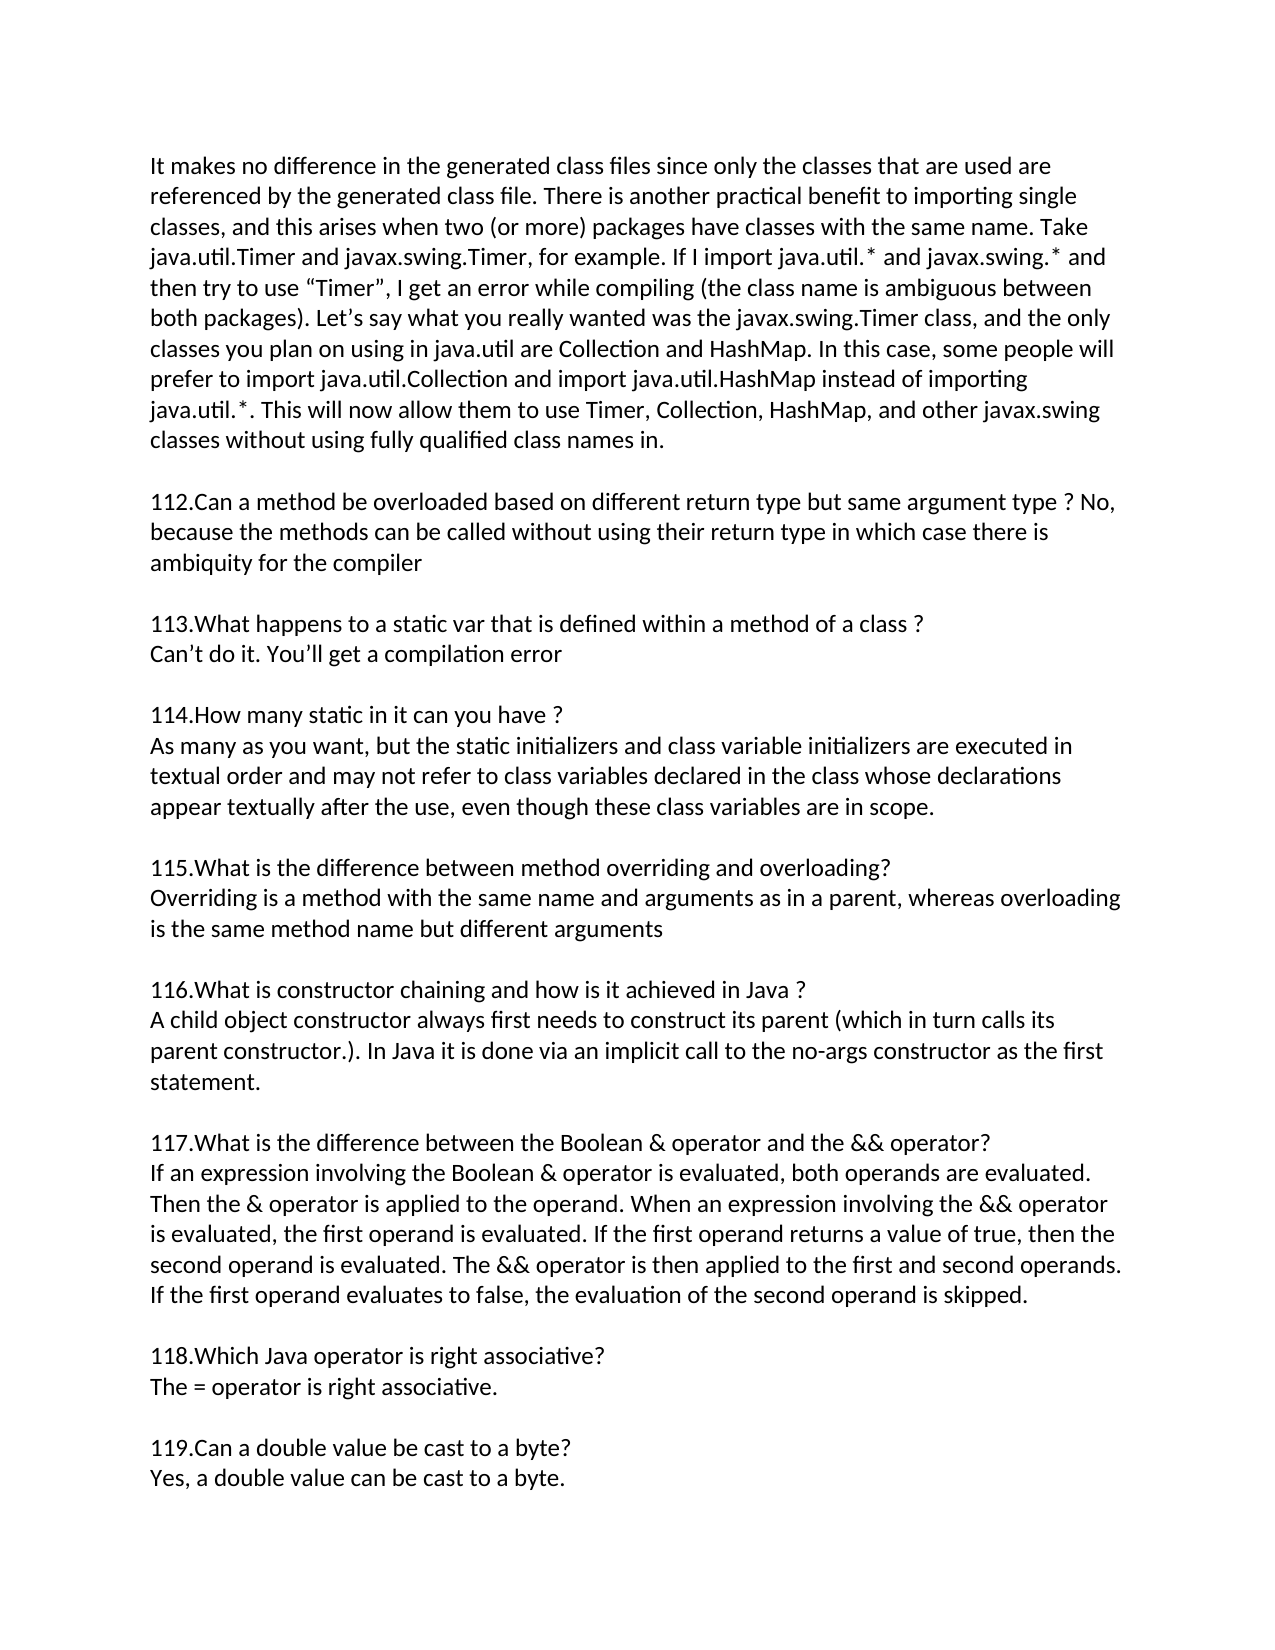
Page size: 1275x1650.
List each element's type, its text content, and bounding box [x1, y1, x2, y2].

text 112.Can a method be overloaded based on different return type but same argument type ? No, because the methods can be called without using their return type in which case there is ambiquity for the compiler [150, 486, 1125, 577]
text 118.Which Java operator is right associative? [150, 1340, 1125, 1371]
text Can’t do it. You’ll get a compilation error [150, 638, 1125, 669]
text 115.What is the difference between method overriding and overloading? [150, 852, 1125, 882]
text 113.What happens to a static var that is defined within a method of a class ? [150, 608, 1125, 638]
text 119.Can a double value be cast to a byte? [150, 1432, 1125, 1462]
text It makes no difference in the generated class files since only the classes that are used are referenced by the generated class file. There is another practical benefit to importing single classes, and this arises when two (or more) packages have classes with the same name. Take java.util.Timer and javax.swing.Timer, for example. If I import java.util.* and javax.swing.* and then try to use “Timer”, I get an error while compiling (the class name is ambiguous between both packages). Let’s say what you really wanted was the javax.swing.Timer class, and the only classes you plan on using in java.util are Collection and HashMap. In this case, some people will prefer to import java.util.Collection and import java.util.HashMap instead of importing java.util.*. This will now allow them to use Timer, Collection, HashMap, and other javax.swing classes without using fully qualified class names in. [150, 150, 1125, 455]
text The = operator is right associative. [150, 1371, 1125, 1401]
text 114.How many static in it can you have ? [150, 699, 1125, 730]
text 116.What is constructor chaining and how is it achieved in Java ? [150, 974, 1125, 1004]
text As many as you want, but the static initializers and class variable initializers are executed in textual order and may not refer to class variables declared in the class whose declarations appear textually after the use, even though these class variables are in scope. [150, 730, 1125, 821]
text A child object constructor always first needs to construct its parent (which in turn calls its parent constructor.). In Java it is done via an implicit call to the no-args constructor as the first statement. [150, 1004, 1125, 1096]
text Yes, a double value can be cast to a byte. [150, 1462, 1125, 1493]
text 117.What is the difference between the Boolean & operator and the && operator? [150, 1127, 1125, 1157]
text Overriding is a method with the same name and arguments as in a parent, whereas overloading is the same method name but different arguments [150, 882, 1125, 943]
